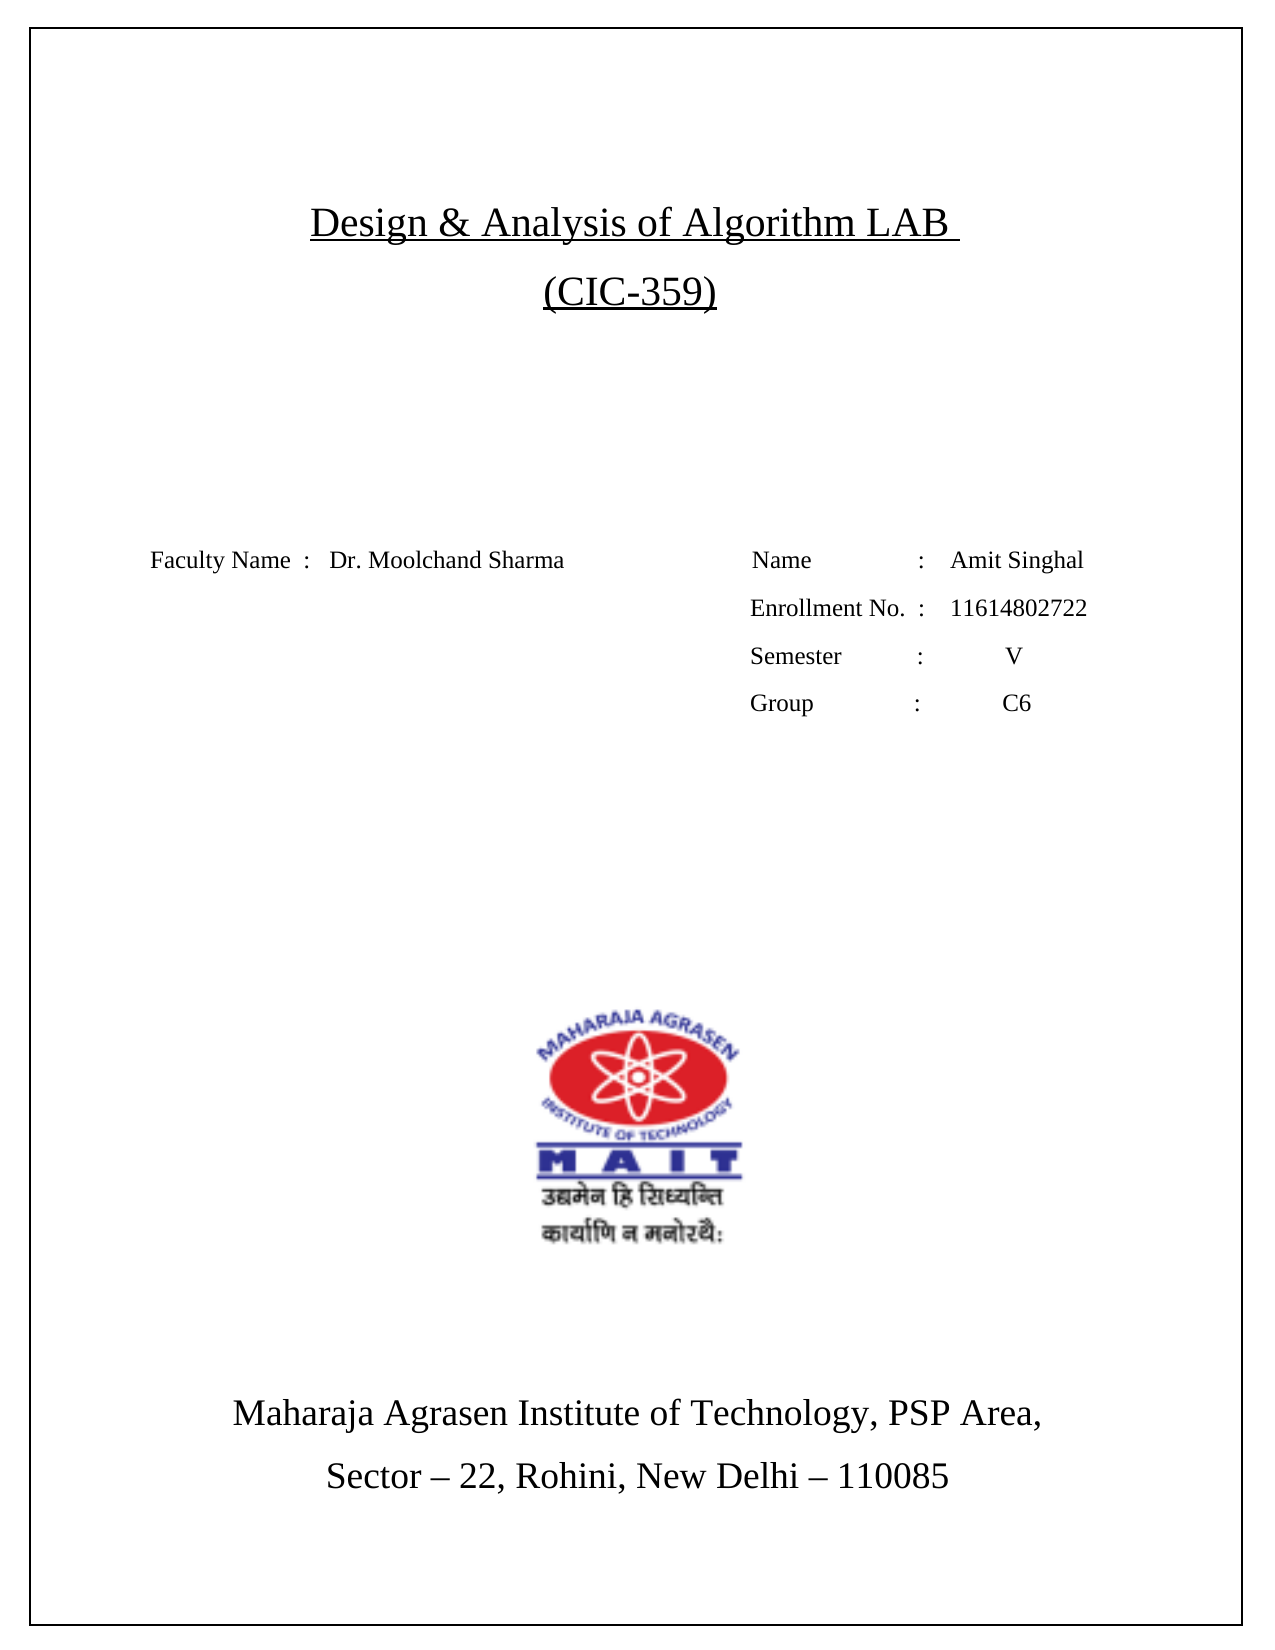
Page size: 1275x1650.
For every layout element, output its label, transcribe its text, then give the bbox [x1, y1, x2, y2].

text Group : C6 [150, 688, 1125, 717]
text Semester : V [150, 641, 1125, 669]
text Faculty Name : Dr. Moolchand Sharma Name : Amit Singhal [150, 545, 1125, 574]
text Enrollment No. : 11614802722 [150, 593, 1125, 622]
picture [522, 1003, 753, 1255]
